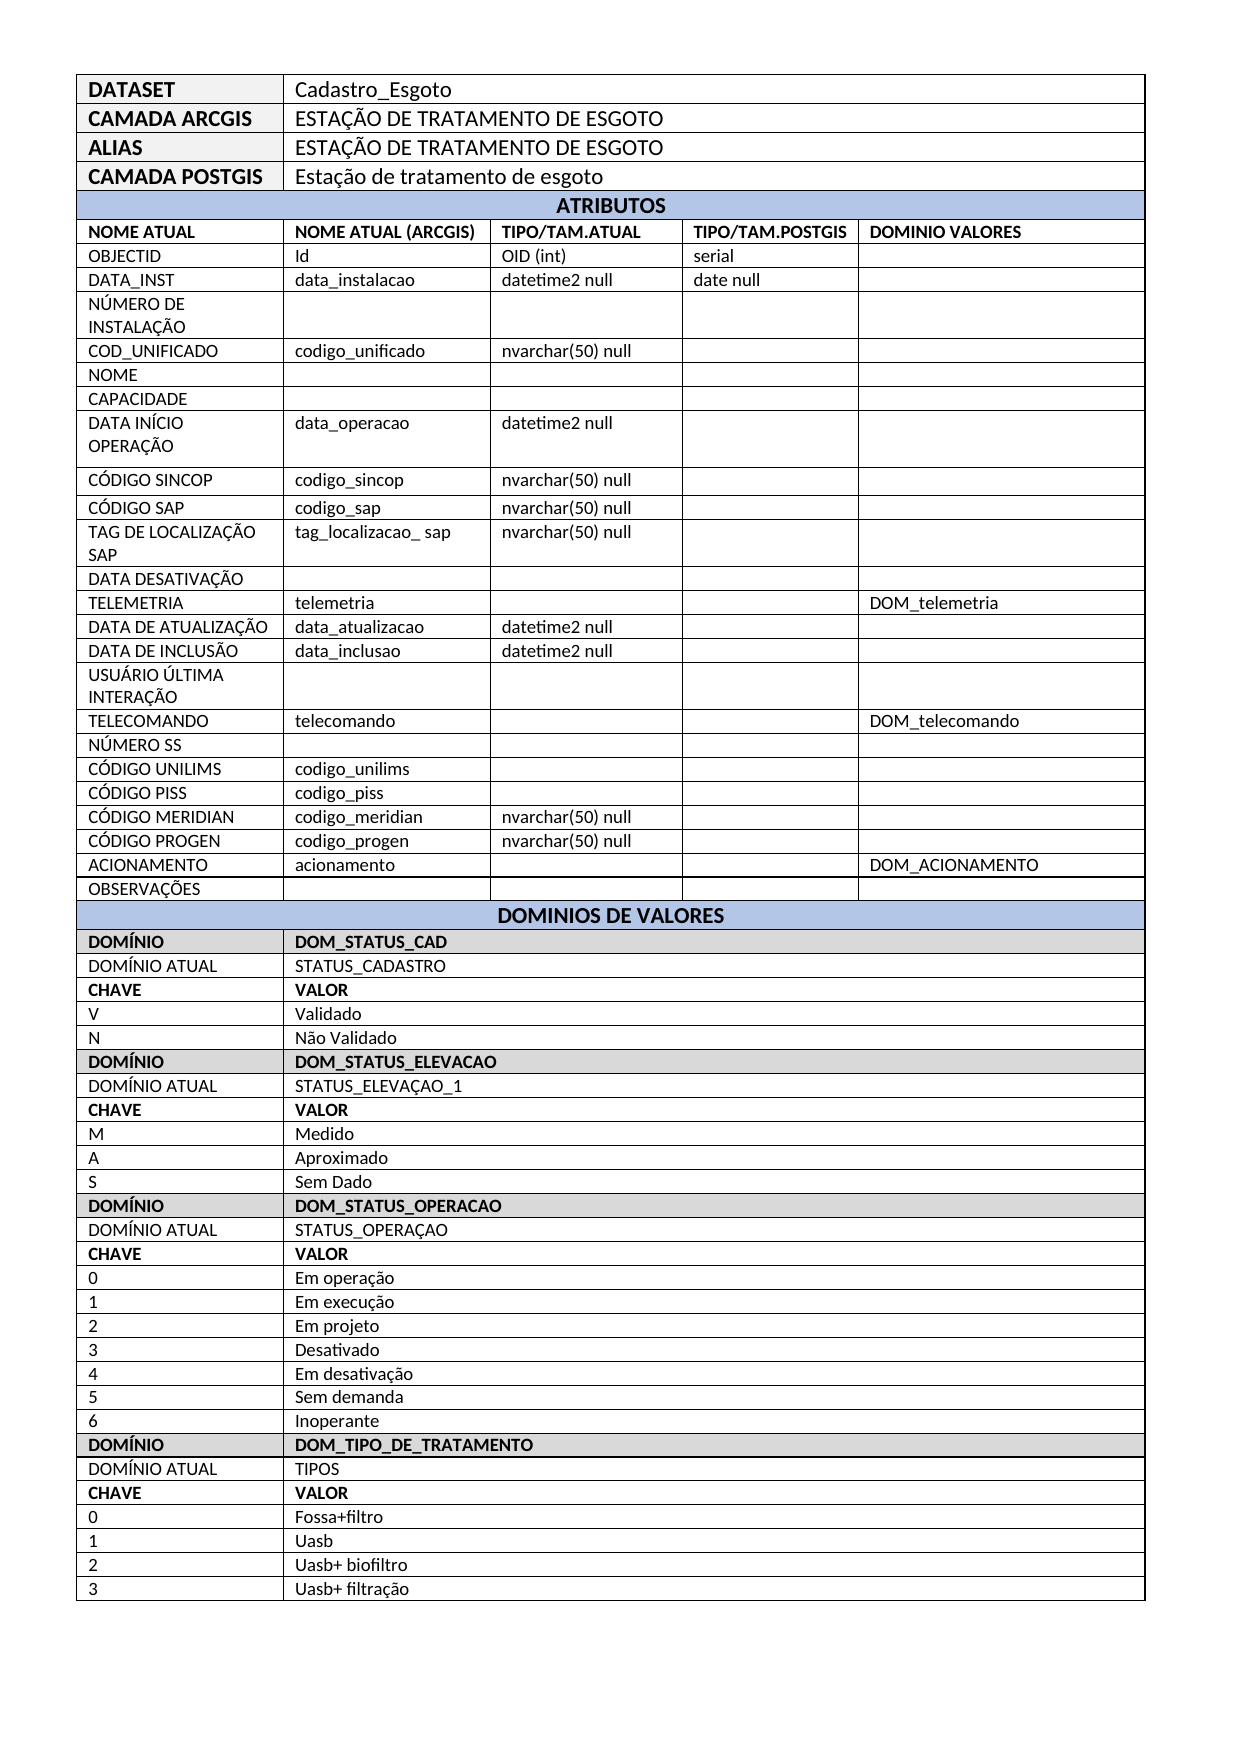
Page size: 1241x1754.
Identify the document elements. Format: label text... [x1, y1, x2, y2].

table_cell [491, 387, 682, 410]
table_cell CÓDIGO PROGEN [77, 830, 283, 852]
table_cell codigo_meridian [284, 806, 490, 828]
table_cell serial [683, 244, 858, 267]
table_cell A [77, 1146, 283, 1169]
table_cell 1 [77, 1529, 283, 1552]
table_cell [284, 292, 490, 338]
table_cell [491, 292, 682, 338]
table_cell Em operação [284, 1266, 1144, 1289]
table_cell datetime2 null [491, 268, 682, 291]
table_cell DOM_TIPO_DE_TRATAMENTO [284, 1434, 1144, 1456]
table_cell NOME ATUAL [77, 220, 283, 243]
table_cell TIPO/TAM.ATUAL [491, 220, 682, 243]
table_cell Fossa+filtro [284, 1505, 1144, 1528]
table_cell DATA_INST [77, 268, 283, 291]
table_cell 3 [77, 1577, 283, 1600]
table_cell TELEMETRIA [77, 591, 283, 614]
table_cell [683, 292, 858, 338]
table_cell datetime2 null [491, 639, 682, 662]
table_cell [491, 710, 682, 733]
table_cell Em execução [284, 1290, 1144, 1313]
table_cell OID (int) [491, 244, 682, 267]
table_cell ATRIBUTOS [77, 191, 1144, 219]
table_cell [683, 591, 858, 614]
table_cell Sem Dado [284, 1170, 1144, 1193]
table_cell [859, 468, 1144, 495]
table_cell telemetria [284, 591, 490, 614]
table_cell CÓDIGO SINCOP [77, 468, 283, 495]
table_cell 2 [77, 1553, 283, 1576]
table_cell data_atualizacao [284, 615, 490, 638]
table_cell data_inclusao [284, 639, 490, 662]
table_cell VALOR [284, 1098, 1144, 1121]
table_cell CAMADA ARCGIS [77, 104, 283, 132]
table_cell nvarchar(50) null [491, 520, 682, 566]
table_header Cadastro_Esgoto [284, 75, 1144, 103]
table_cell DOM_STATUS_CAD [284, 930, 1144, 953]
table_cell DOMÍNIO ATUAL [77, 954, 283, 977]
table_cell [683, 339, 858, 362]
table_cell STATUS_CADASTRO [284, 954, 1144, 977]
table_cell [284, 567, 490, 590]
table_cell Uasb+ biofiltro [284, 1553, 1144, 1576]
table_cell CHAVE [77, 1098, 283, 1121]
table_cell [683, 734, 858, 757]
table_cell VALOR [284, 978, 1144, 1001]
table_cell nvarchar(50) null [491, 496, 682, 519]
table_cell [683, 758, 858, 781]
table_cell datetime2 null [491, 411, 682, 467]
table_cell TIPOS [284, 1458, 1144, 1480]
table_cell CÓDIGO UNILIMS [77, 758, 283, 781]
table_cell CÓDIGO SAP [77, 496, 283, 519]
table_cell [683, 496, 858, 519]
table_cell DOMÍNIO [77, 930, 283, 953]
table_cell S [77, 1170, 283, 1193]
table_cell CAMADA POSTGIS [77, 162, 283, 190]
table_cell ACIONAMENTO [77, 854, 283, 876]
table_cell [683, 615, 858, 638]
table_cell CHAVE [77, 1481, 283, 1504]
table_cell [284, 663, 490, 709]
table_cell [284, 363, 490, 386]
table_cell [859, 411, 1144, 467]
table_cell Em projeto [284, 1314, 1144, 1337]
table_cell 5 [77, 1386, 283, 1408]
table_cell VALOR [284, 1242, 1144, 1265]
table_cell V [77, 1002, 283, 1025]
table_cell [491, 734, 682, 757]
table_cell Em desativação [284, 1362, 1144, 1384]
table_cell 2 [77, 1314, 283, 1337]
table_cell codigo_unilims [284, 758, 490, 781]
table_cell TAG DE LOCALIZAÇÃO SAP [77, 520, 283, 566]
table_cell [683, 830, 858, 852]
table_cell ESTAÇÃO DE TRATAMENTO DE ESGOTO [284, 104, 1144, 132]
table_cell NÚMERO DE INSTALAÇÃO [77, 292, 283, 338]
table_cell USUÁRIO ÚLTIMA INTERAÇÃO [77, 663, 283, 709]
table_cell [284, 387, 490, 410]
table_cell Uasb [284, 1529, 1144, 1552]
table_cell DOMÍNIO ATUAL [77, 1458, 283, 1480]
table_cell codigo_piss [284, 782, 490, 804]
table_cell datetime2 null [491, 615, 682, 638]
table_cell 1 [77, 1290, 283, 1313]
table_cell COD_UNIFICADO [77, 339, 283, 362]
table_cell Id [284, 244, 490, 267]
table_cell [859, 758, 1144, 781]
table_cell [284, 878, 490, 900]
table_cell [683, 411, 858, 467]
table_cell codigo_unificado [284, 339, 490, 362]
table_cell [859, 496, 1144, 519]
table_cell codigo_progen [284, 830, 490, 852]
table_cell [683, 468, 858, 495]
table_cell STATUS_ELEVAÇAO_1 [284, 1074, 1144, 1097]
table_cell ALIAS [77, 133, 283, 161]
table_cell 0 [77, 1505, 283, 1528]
table_cell 3 [77, 1338, 283, 1361]
table_cell Medido [284, 1122, 1144, 1145]
table_cell CÓDIGO PISS [77, 782, 283, 804]
table_cell OBSERVAÇÕES [77, 878, 283, 900]
table_cell codigo_sap [284, 496, 490, 519]
table_cell Sem demanda [284, 1386, 1144, 1408]
table_cell Desativado [284, 1338, 1144, 1361]
table_cell Validado [284, 1002, 1144, 1025]
table_cell acionamento [284, 854, 490, 876]
table_cell DOMÍNIO ATUAL [77, 1074, 283, 1097]
table_cell [859, 363, 1144, 386]
table_cell CHAVE [77, 978, 283, 1001]
table_cell CHAVE [77, 1242, 283, 1265]
table_cell [859, 639, 1144, 662]
table_cell [859, 292, 1144, 338]
table_cell [491, 878, 682, 900]
table_cell [859, 520, 1144, 566]
table_cell [859, 339, 1144, 362]
table_cell [859, 878, 1144, 900]
table_cell telecomando [284, 710, 490, 733]
table_cell [683, 663, 858, 709]
table_cell STATUS_OPERAÇAO [284, 1218, 1144, 1241]
table_cell DOM_STATUS_OPERACAO [284, 1194, 1144, 1217]
table_cell [859, 806, 1144, 828]
table_cell DOMINIO VALORES [859, 220, 1144, 243]
table_cell [683, 878, 858, 900]
table_cell DATA DESATIVAÇÃO [77, 567, 283, 590]
table_cell OBJECTID [77, 244, 283, 267]
table_cell DOMÍNIO [77, 1194, 283, 1217]
table_cell TIPO/TAM.POSTGIS [683, 220, 858, 243]
table_cell [859, 387, 1144, 410]
table_cell TELECOMANDO [77, 710, 283, 733]
table_cell ESTAÇÃO DE TRATAMENTO DE ESGOTO [284, 133, 1144, 161]
table_cell [859, 663, 1144, 709]
table_cell DOM_telemetria [859, 591, 1144, 614]
table_cell [683, 639, 858, 662]
table_cell nvarchar(50) null [491, 830, 682, 852]
table_cell [491, 854, 682, 876]
table_cell CAPACIDADE [77, 387, 283, 410]
table_cell DOMÍNIO ATUAL [77, 1218, 283, 1241]
table_cell Inoperante [284, 1410, 1144, 1432]
table_cell Uasb+ filtração [284, 1577, 1144, 1600]
table_cell DOMÍNIO [77, 1434, 283, 1456]
table_cell DOMÍNIO [77, 1050, 283, 1073]
table_cell N [77, 1026, 283, 1049]
table_cell 4 [77, 1362, 283, 1384]
table_cell nvarchar(50) null [491, 339, 682, 362]
table_cell [859, 268, 1144, 291]
table_cell date null [683, 268, 858, 291]
table_cell [683, 387, 858, 410]
table_cell 0 [77, 1266, 283, 1289]
table_cell DOM_ACIONAMENTO [859, 854, 1144, 876]
table_cell 6 [77, 1410, 283, 1432]
table_cell [859, 567, 1144, 590]
table_cell CÓDIGO MERIDIAN [77, 806, 283, 828]
table_cell [683, 854, 858, 876]
table_cell [491, 663, 682, 709]
table_cell [859, 830, 1144, 852]
table_cell codigo_sincop [284, 468, 490, 495]
table_cell nvarchar(50) null [491, 468, 682, 495]
table_cell [491, 758, 682, 781]
table_cell NÚMERO SS [77, 734, 283, 757]
table_cell VALOR [284, 1481, 1144, 1504]
table_cell [859, 244, 1144, 267]
table_cell [683, 520, 858, 566]
table_cell data_instalacao [284, 268, 490, 291]
table_cell [683, 806, 858, 828]
table_cell DATA DE INCLUSÃO [77, 639, 283, 662]
table_cell nvarchar(50) null [491, 806, 682, 828]
table_cell DOM_STATUS_ELEVACAO [284, 1050, 1144, 1073]
table_cell [491, 782, 682, 804]
table_cell [491, 363, 682, 386]
table_cell [683, 363, 858, 386]
table_cell [491, 567, 682, 590]
table_cell [683, 710, 858, 733]
table_cell DATA DE ATUALIZAÇÃO [77, 615, 283, 638]
table_cell Não Validado [284, 1026, 1144, 1049]
table_cell DOMINIOS DE VALORES [77, 901, 1144, 929]
table_cell [859, 734, 1144, 757]
table_cell NOME ATUAL (ARCGIS) [284, 220, 490, 243]
table_cell [683, 567, 858, 590]
table_cell Estação de tratamento de esgoto [284, 162, 1144, 190]
table_cell data_operacao [284, 411, 490, 467]
table_cell tag_localizacao_ sap [284, 520, 490, 566]
table_cell [859, 615, 1144, 638]
table_header DATASET [77, 75, 283, 103]
table_cell M [77, 1122, 283, 1145]
table_cell DOM_telecomando [859, 710, 1144, 733]
table_cell [859, 782, 1144, 804]
table_cell [491, 591, 682, 614]
table_cell [683, 782, 858, 804]
table_cell DATA INÍCIO OPERAÇÃO [77, 411, 283, 467]
table_cell [284, 734, 490, 757]
table_cell Aproximado [284, 1146, 1144, 1169]
table_cell NOME [77, 363, 283, 386]
